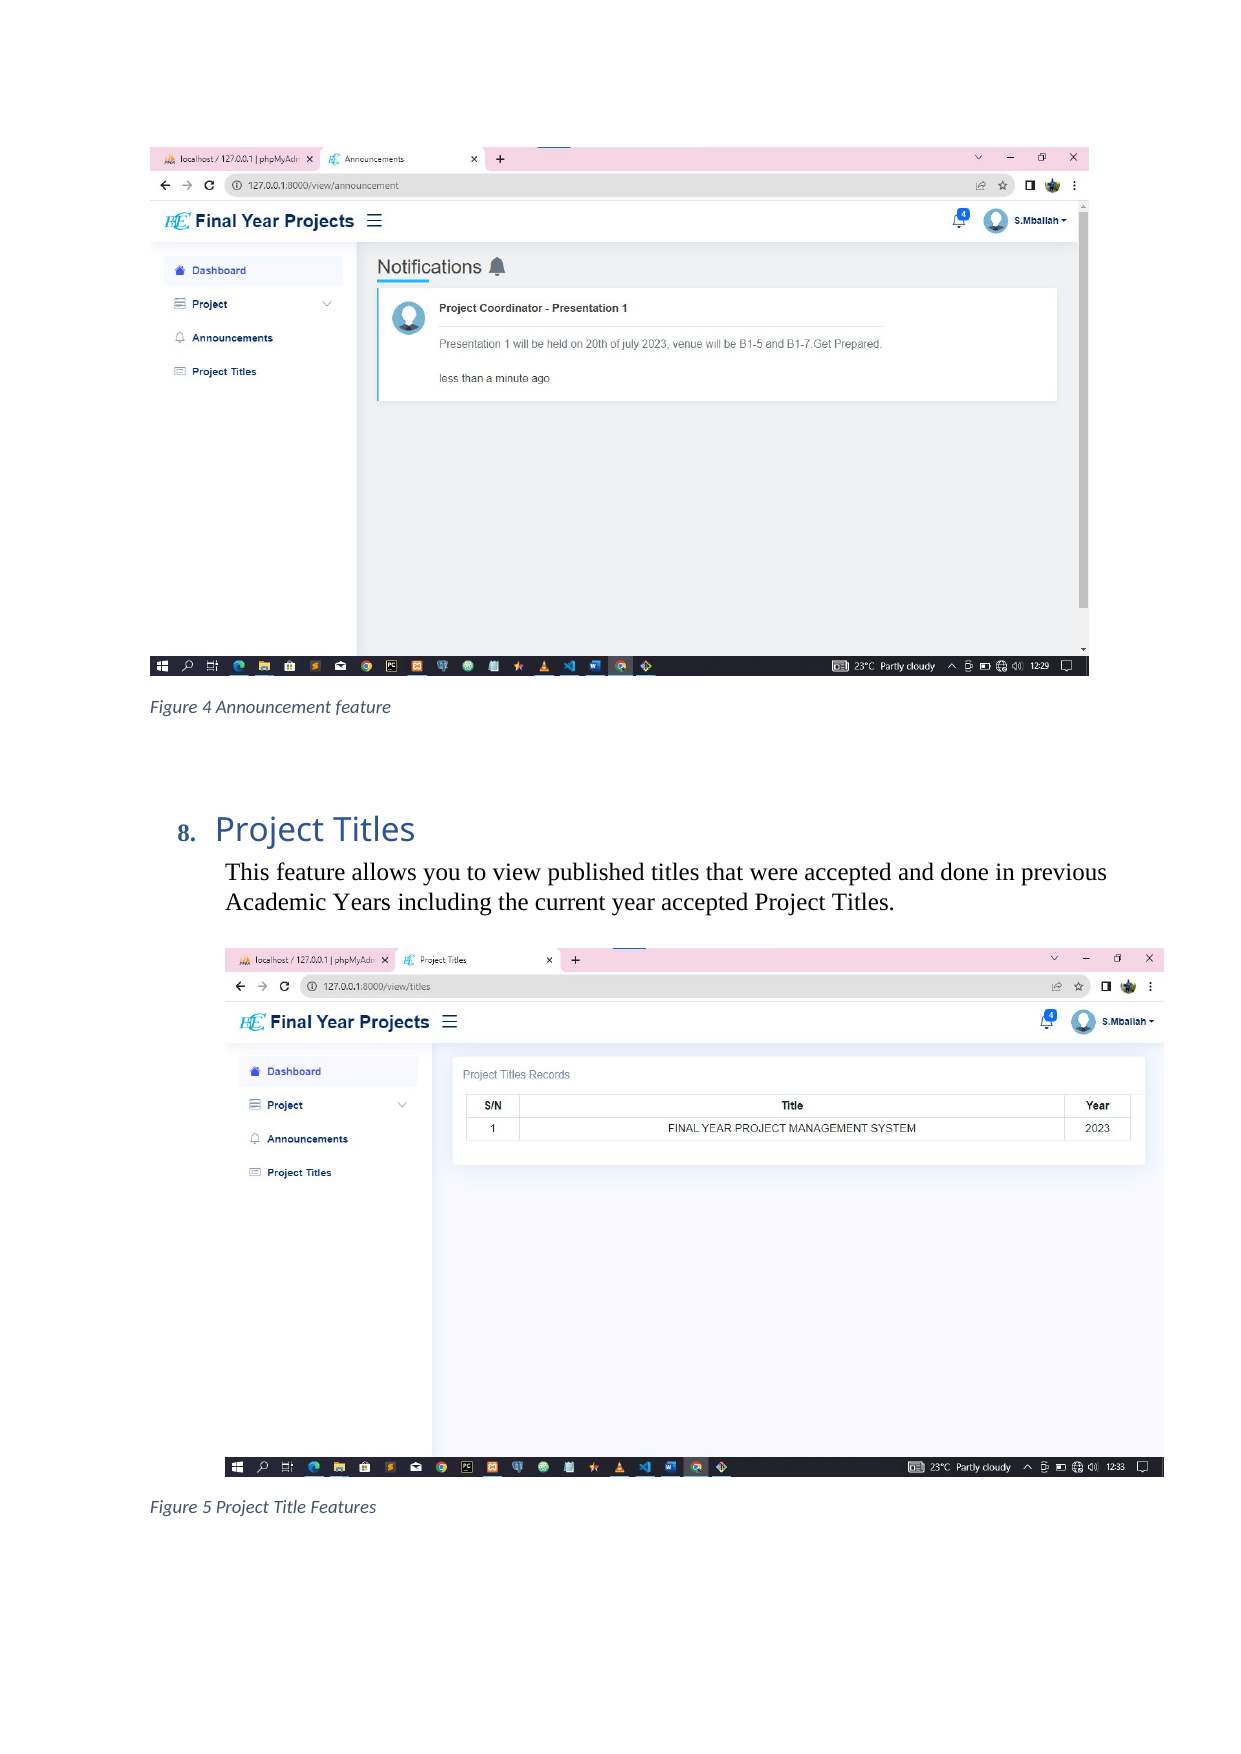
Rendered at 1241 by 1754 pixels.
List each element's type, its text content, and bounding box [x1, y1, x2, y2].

text This feature allows you to view published titles that were accepted and done in previous Academic Years including the current year accepted Project Titles. [225, 857, 1176, 916]
picture [150, 147, 1089, 676]
subtitle Project Titles [177, 805, 1176, 851]
text Figure 4 Announcement feature [150, 696, 1176, 718]
picture [225, 948, 1164, 1477]
